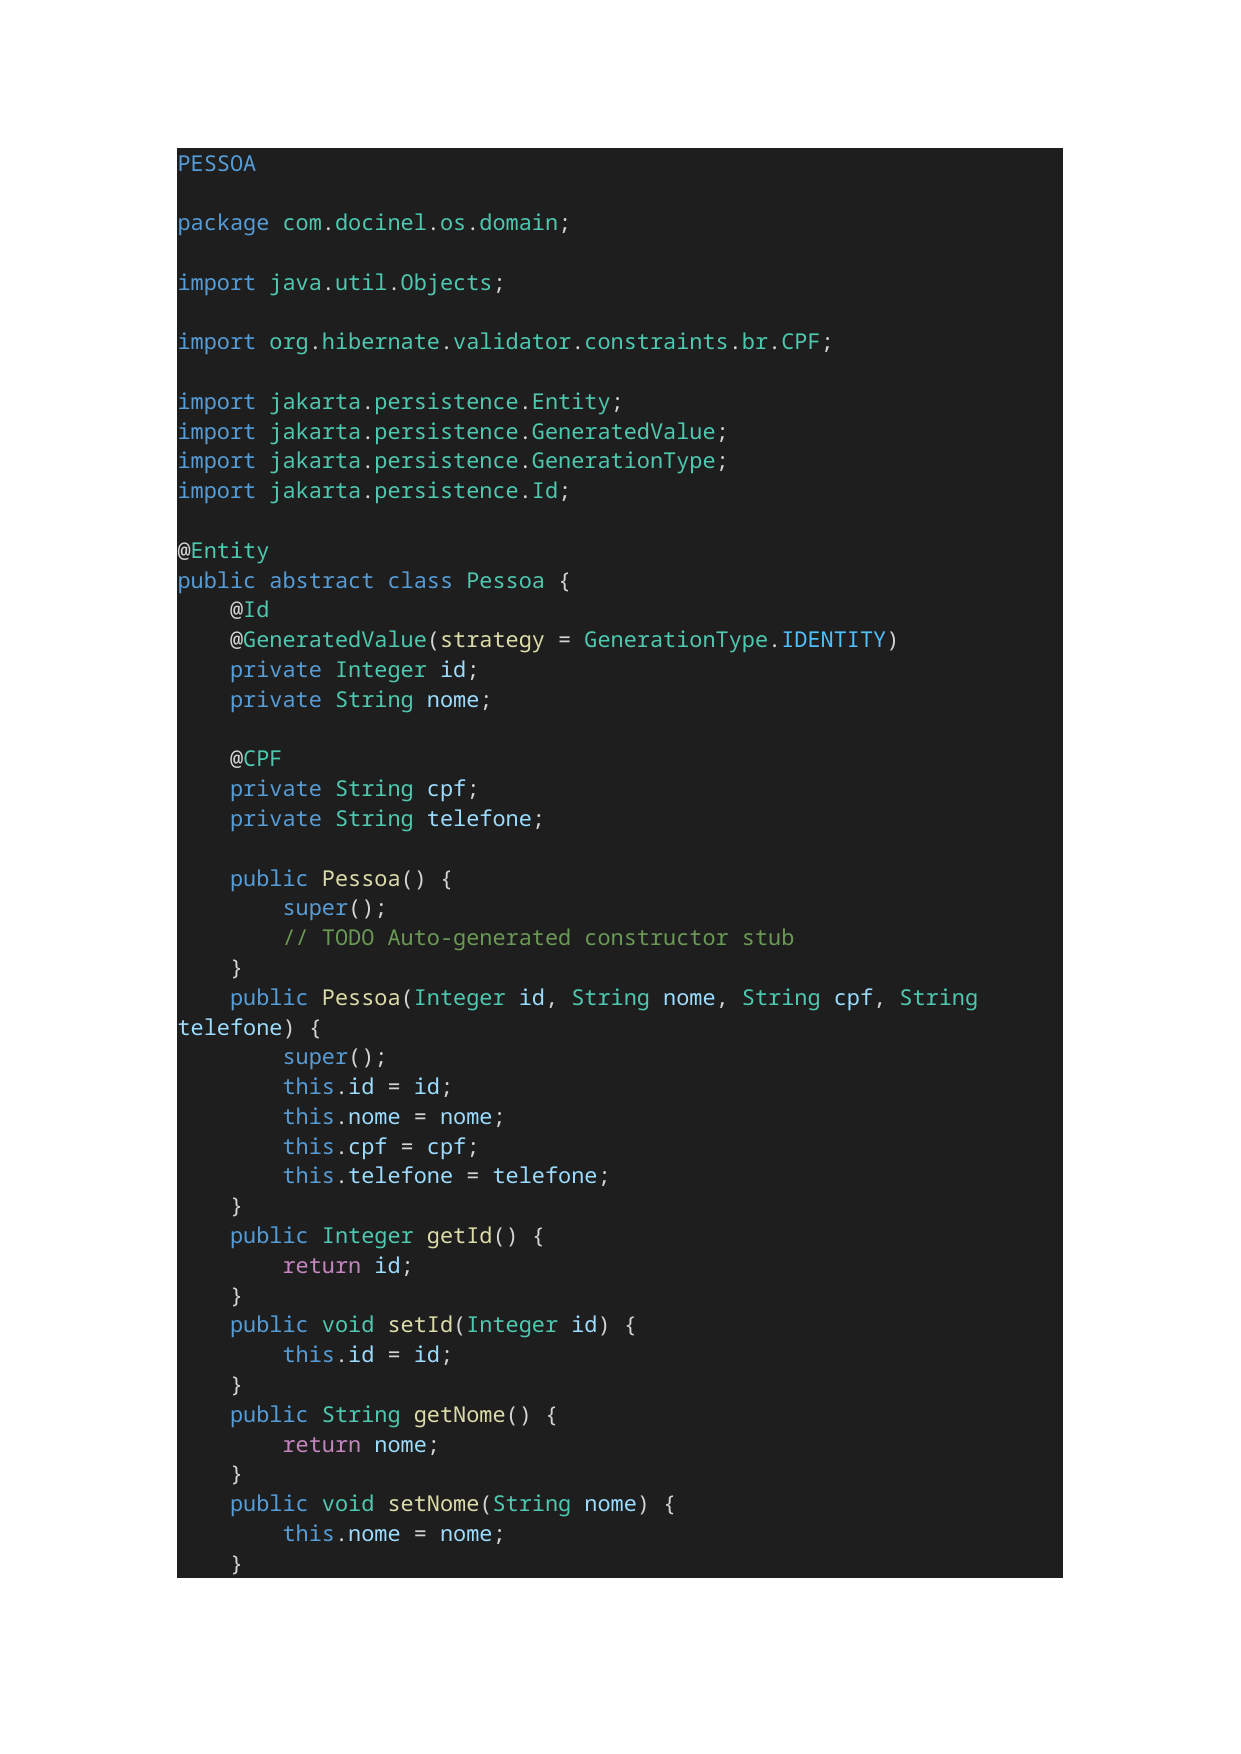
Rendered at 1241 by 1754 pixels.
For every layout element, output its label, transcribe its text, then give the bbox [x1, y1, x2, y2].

text public String getNome() { [177, 1399, 1063, 1429]
text } [177, 1458, 1063, 1488]
text import org.hibernate.validator.constraints.br.CPF; [177, 326, 1063, 356]
text this.telefone = telefone; [177, 1161, 1063, 1190]
text } [177, 1369, 1063, 1399]
text public Integer getId() { [177, 1220, 1063, 1250]
text public Pessoa(Integer id, String nome, String cpf, String telefone) { [177, 982, 1063, 1041]
text PESSOA [177, 148, 1063, 177]
text @GeneratedValue(strategy = GenerationType.IDENTITY) [177, 624, 1063, 654]
text public abstract class Pessoa { [177, 565, 1063, 594]
text @CPF [177, 743, 1063, 773]
text private String telefone; [177, 803, 1063, 833]
text return id; [177, 1250, 1063, 1280]
text this.id = id; [177, 1339, 1063, 1369]
text this.id = id; [177, 1071, 1063, 1101]
text import java.util.Objects; [177, 267, 1063, 297]
text this.nome = nome; [177, 1101, 1063, 1131]
text } [177, 952, 1063, 982]
text } [177, 1280, 1063, 1309]
text import jakarta.persistence.GeneratedValue; [177, 416, 1063, 446]
text public Pessoa() { [177, 863, 1063, 892]
text import jakarta.persistence.Entity; [177, 386, 1063, 416]
text super(); [177, 892, 1063, 922]
text import jakarta.persistence.Id; [177, 475, 1063, 505]
text this.cpf = cpf; [177, 1131, 1063, 1161]
text private String cpf; [177, 773, 1063, 803]
text public void setId(Integer id) { [177, 1309, 1063, 1339]
text @Id [177, 594, 1063, 624]
text import jakarta.persistence.GenerationType; [177, 446, 1063, 475]
text return nome; [177, 1429, 1063, 1458]
text } [177, 1548, 1063, 1578]
text super(); [177, 1041, 1063, 1071]
text @Entity [177, 535, 1063, 565]
text public void setNome(String nome) { [177, 1488, 1063, 1518]
text // TODO Auto-generated constructor stub [177, 922, 1063, 952]
text private String nome; [177, 684, 1063, 714]
text } [177, 1190, 1063, 1220]
text this.nome = nome; [177, 1518, 1063, 1548]
text private Integer id; [177, 654, 1063, 684]
text package com.docinel.os.domain; [177, 207, 1063, 237]
